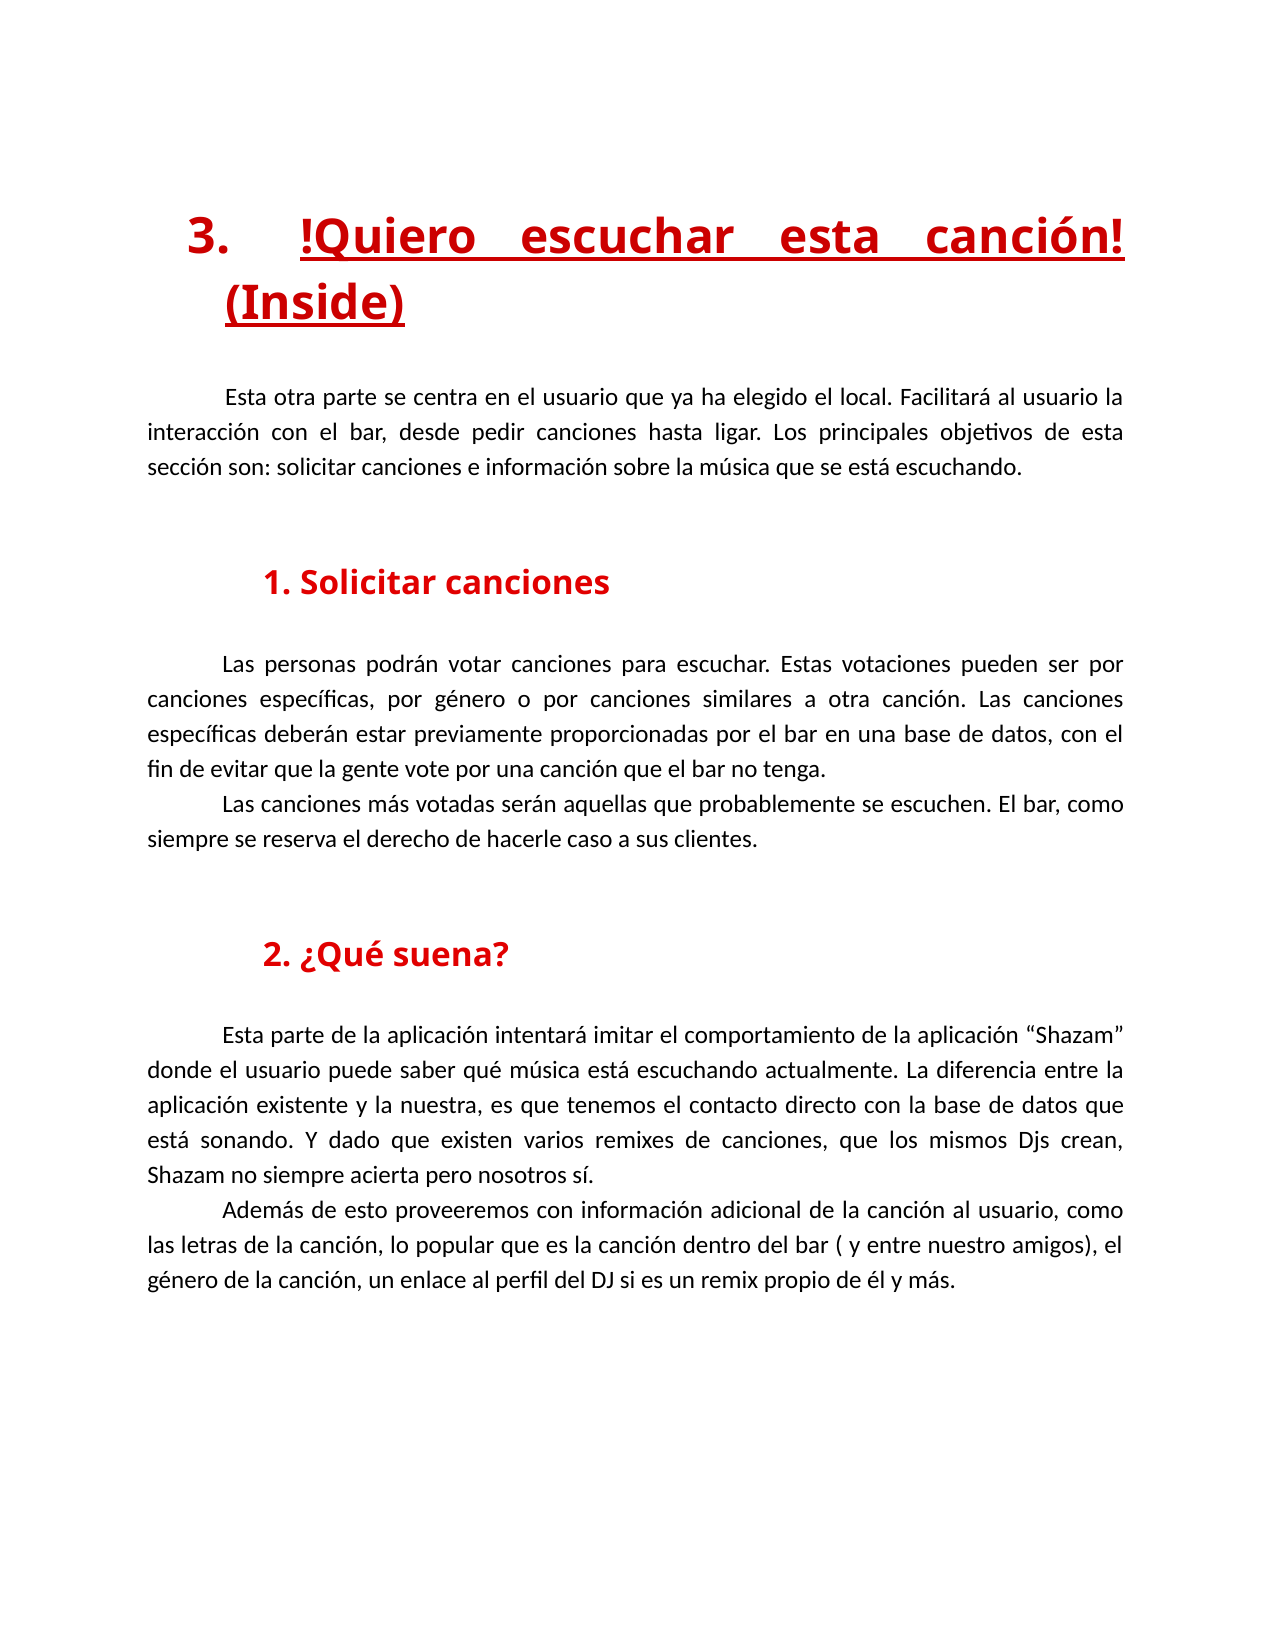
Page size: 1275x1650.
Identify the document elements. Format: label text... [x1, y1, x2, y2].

text Las canciones más votadas serán aquellas que probablemente se escuchen. El bar, como siempre se reserva el derecho de hacerle caso a sus clientes. [147, 788, 1125, 853]
subtitle Solicitar canciones [263, 559, 1125, 604]
text Esta otra parte se centra en el usuario que ya ha elegido el local. Facilitará al usuario la interacción con el bar, desde pedir canciones hasta ligar. Los principales objetivos de esta sección son: solicitar canciones e información sobre la música que se está escuchando. [147, 382, 1125, 482]
subtitle !Quiero escuchar esta canción! (Inside) [188, 200, 1125, 333]
text Las personas podrán votar canciones para escuchar. Estas votaciones pueden ser por canciones específicas, por género o por canciones similares a otra canción. Las canciones específicas deberán estar previamente proporcionadas por el bar en una base de datos, con el fin de evitar que la gente vote por una canción que el bar no tenga. [147, 648, 1125, 783]
text Además de esto proveeremos con información adicional de la canción al usuario, como las letras de la canción, lo popular que es la canción dentro del bar ( y entre nuestro amigos), el género de la canción, un enlace al perfil del DJ si es un remix propio de él y más. [147, 1194, 1125, 1294]
subtitle ¿Qué suena? [263, 930, 1125, 976]
text Esta parte de la aplicación intentará imitar el comportamiento de la aplicación “Shazam” donde el usuario puede saber qué música está escuchando actualmente. La diferencia entre la aplicación existente y la nuestra, es que tenemos el contacto directo con la base de datos que está sonando. Y dado que existen varios remixes de canciones, que los mismos Djs crean, Shazam no siempre acierta pero nosotros sí. [147, 1019, 1125, 1189]
